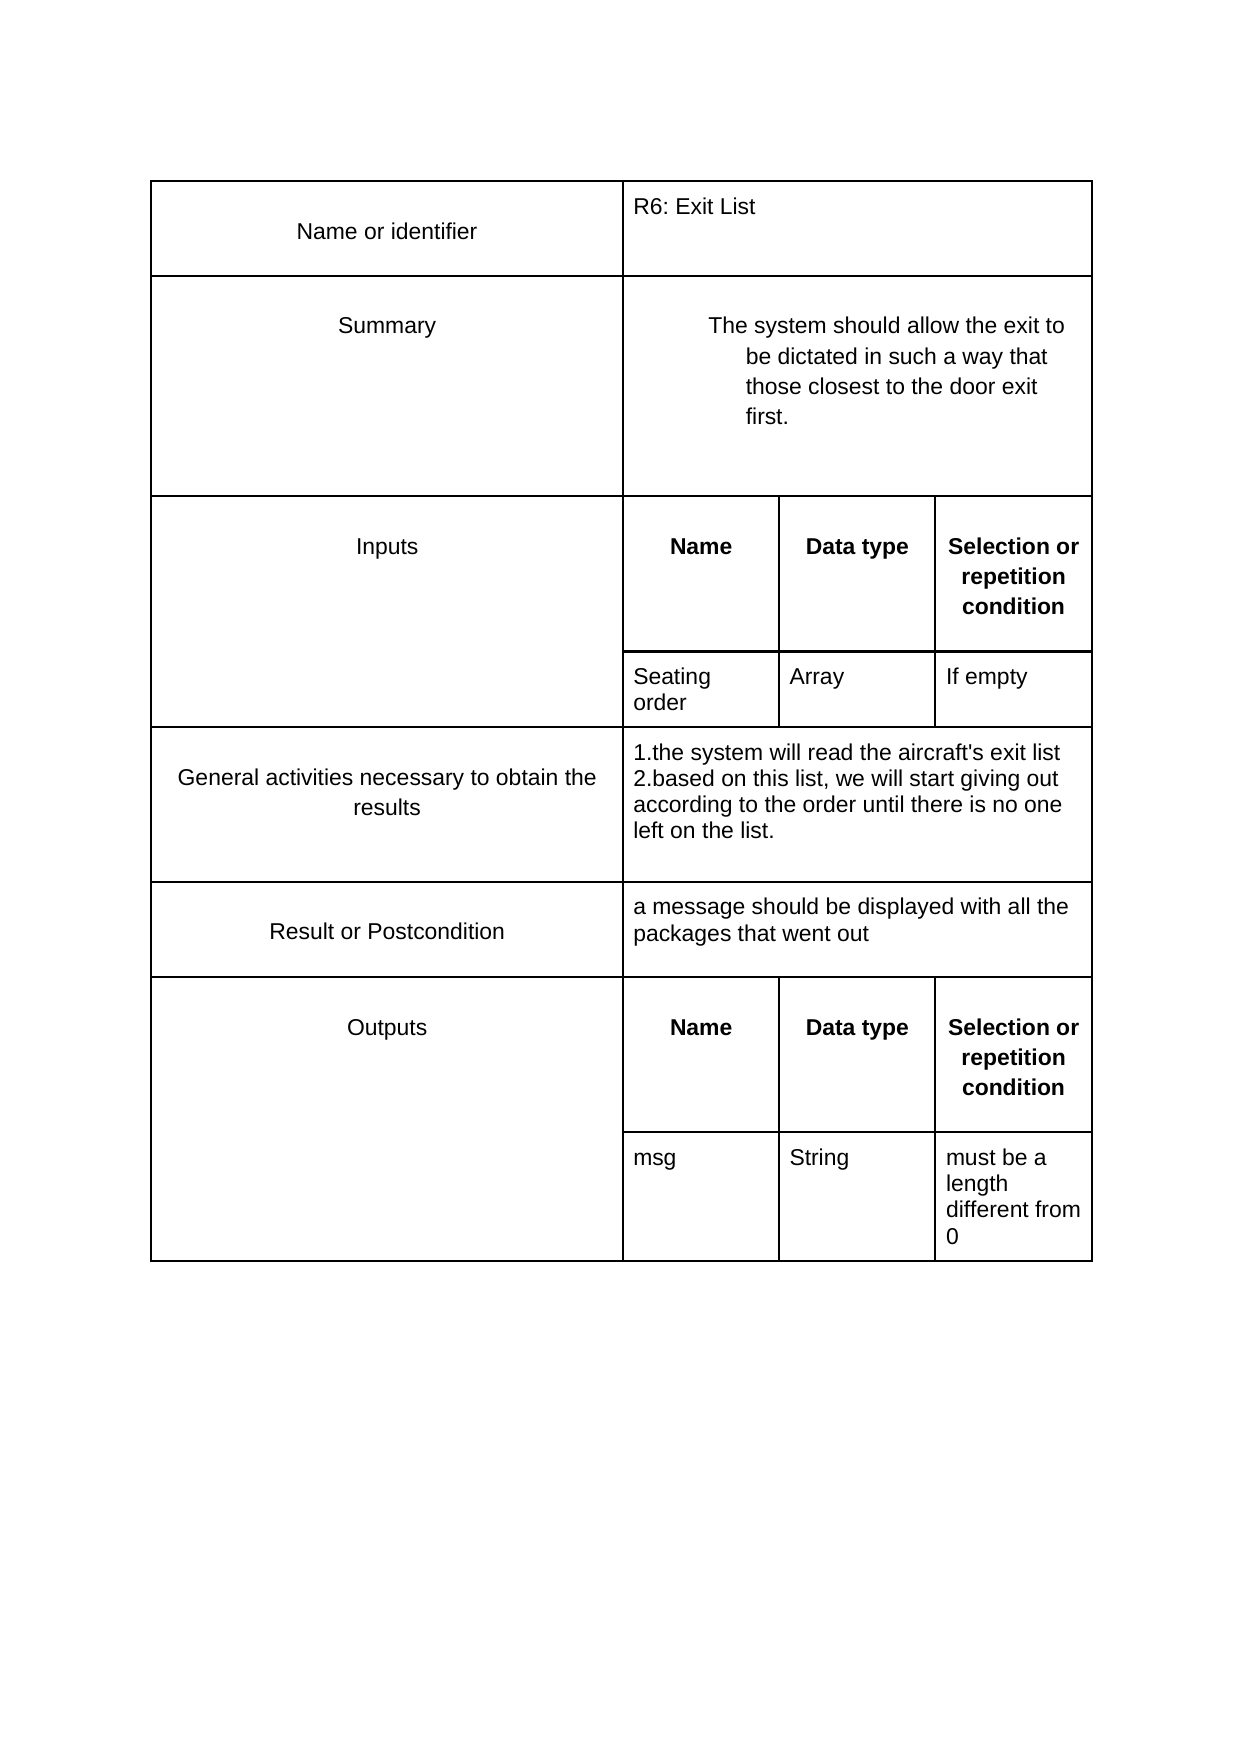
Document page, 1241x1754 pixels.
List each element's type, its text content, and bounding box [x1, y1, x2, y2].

table_cell a message should be displayed with all the packages that went out [624, 883, 1091, 976]
table_cell String [780, 1133, 934, 1259]
table_cell General activities necessary to obtain the results [152, 728, 622, 881]
table_cell Result or Postcondition [152, 883, 622, 976]
table_cell Seating order [624, 653, 778, 726]
table_cell msg [624, 1133, 778, 1259]
table_cell Outputs [152, 978, 622, 1259]
table_cell must be a length different from 0 [936, 1133, 1091, 1259]
table_cell Name [624, 978, 778, 1131]
table_cell Data type [780, 497, 934, 650]
table_cell 1.the system will read the aircraft's exit list 2.based on this list, we will start giving out according to the order until there is no one left on the list. [624, 728, 1091, 881]
table_cell If empty [936, 653, 1091, 726]
table_header Name or identifier [152, 182, 622, 275]
table_cell Summary [152, 277, 622, 495]
table_cell Inputs [152, 497, 622, 726]
table_cell Data type [780, 978, 934, 1131]
table_cell Name [624, 497, 778, 650]
table_cell Selection or repetition condition [936, 497, 1091, 650]
table_cell The system should allow the exit to be dictated in such a way that those closest to the door exit first. [624, 277, 1091, 495]
table_cell Selection or repetition condition [936, 978, 1091, 1131]
table_cell Array [780, 653, 934, 726]
table_header R6: Exit List [624, 182, 1091, 275]
